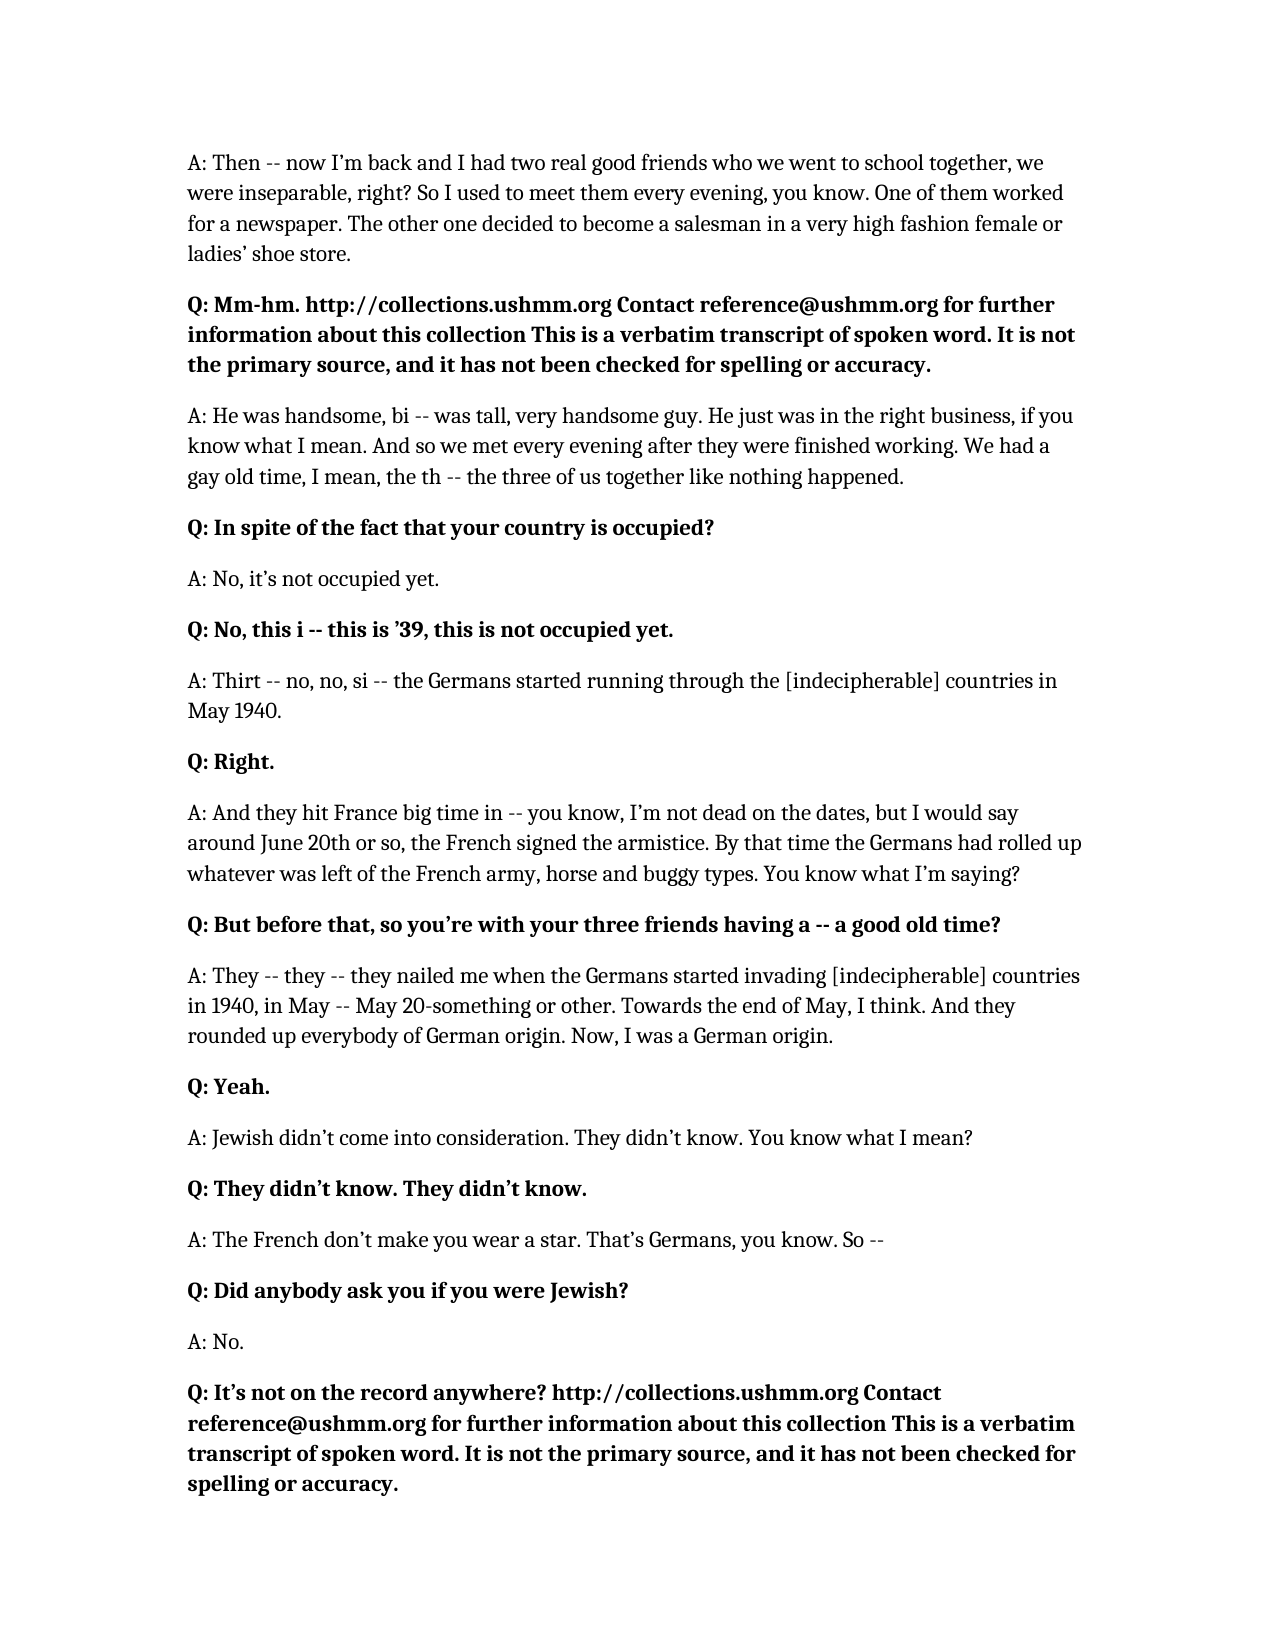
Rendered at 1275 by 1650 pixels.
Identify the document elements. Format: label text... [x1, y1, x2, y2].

text Q: Yeah. [187, 1074, 1087, 1100]
text Q: In spite of the fact that your country is occupied? [187, 514, 1087, 541]
text A: He was handsome, bi -- was tall, very handsome guy. He just was in the right business, if you know what I mean. And so we met every evening after they were finished working. We had a gay old time, I mean, the th -- the three of us together like nothing happened. [187, 403, 1087, 490]
text Q: No, this i -- this is ’39, this is not occupied yet. [187, 617, 1087, 643]
text Q: It’s not on the record anywhere? http://collections.ushmm.org Contact reference@ushmm.org for further information about this collection This is a verbatim transcript of spoken word. It is not the primary source, and it has not been checked for spelling or accuracy. [187, 1380, 1087, 1497]
text A: And they hit France big time in -- you know, I’m not dead on the dates, but I would say around June 20th or so, the French signed the armistice. By that time the Germans had rolled up whatever was left of the French army, horse and buggy types. You know what I’m saying? [187, 800, 1087, 887]
text A: No, it’s not occupied yet. [187, 566, 1087, 592]
text A: Then -- now I’m back and I had two real good friends who we went to school together, we were inseparable, right? So I used to meet them every evening, you know. One of them worked for a newspaper. The other one decided to become a salesman in a very high fashion female or ladies’ shoe store. [187, 150, 1087, 267]
text Q: Right. [187, 749, 1087, 775]
text A: The French don’t make you wear a star. That’s Germans, you know. So -- [187, 1227, 1087, 1253]
text Q: They didn’t know. They didn’t know. [187, 1176, 1087, 1202]
text Q: Mm-hm. http://collections.ushmm.org Contact reference@ushmm.org for further information about this collection This is a verbatim transcript of spoken word. It is not the primary source, and it has not been checked for spelling or accuracy. [187, 292, 1087, 378]
text Q: But before that, so you’re with your three friends having a -- a good old time? [187, 911, 1087, 938]
text A: No. [187, 1329, 1087, 1356]
text Q: Did anybody ask you if you were Jewish? [187, 1278, 1087, 1304]
text A: They -- they -- they nailed me when the Germans started invading [indecipherable] countries in 1940, in May -- May 20-something or other. Towards the end of May, I think. And they rounded up everybody of German origin. Now, I was a German origin. [187, 962, 1087, 1049]
text A: Thirt -- no, no, si -- the Germans started running through the [indecipherable] countries in May 1940. [187, 668, 1087, 724]
text A: Jewish didn’t come into consideration. They didn’t know. You know what I mean? [187, 1125, 1087, 1151]
